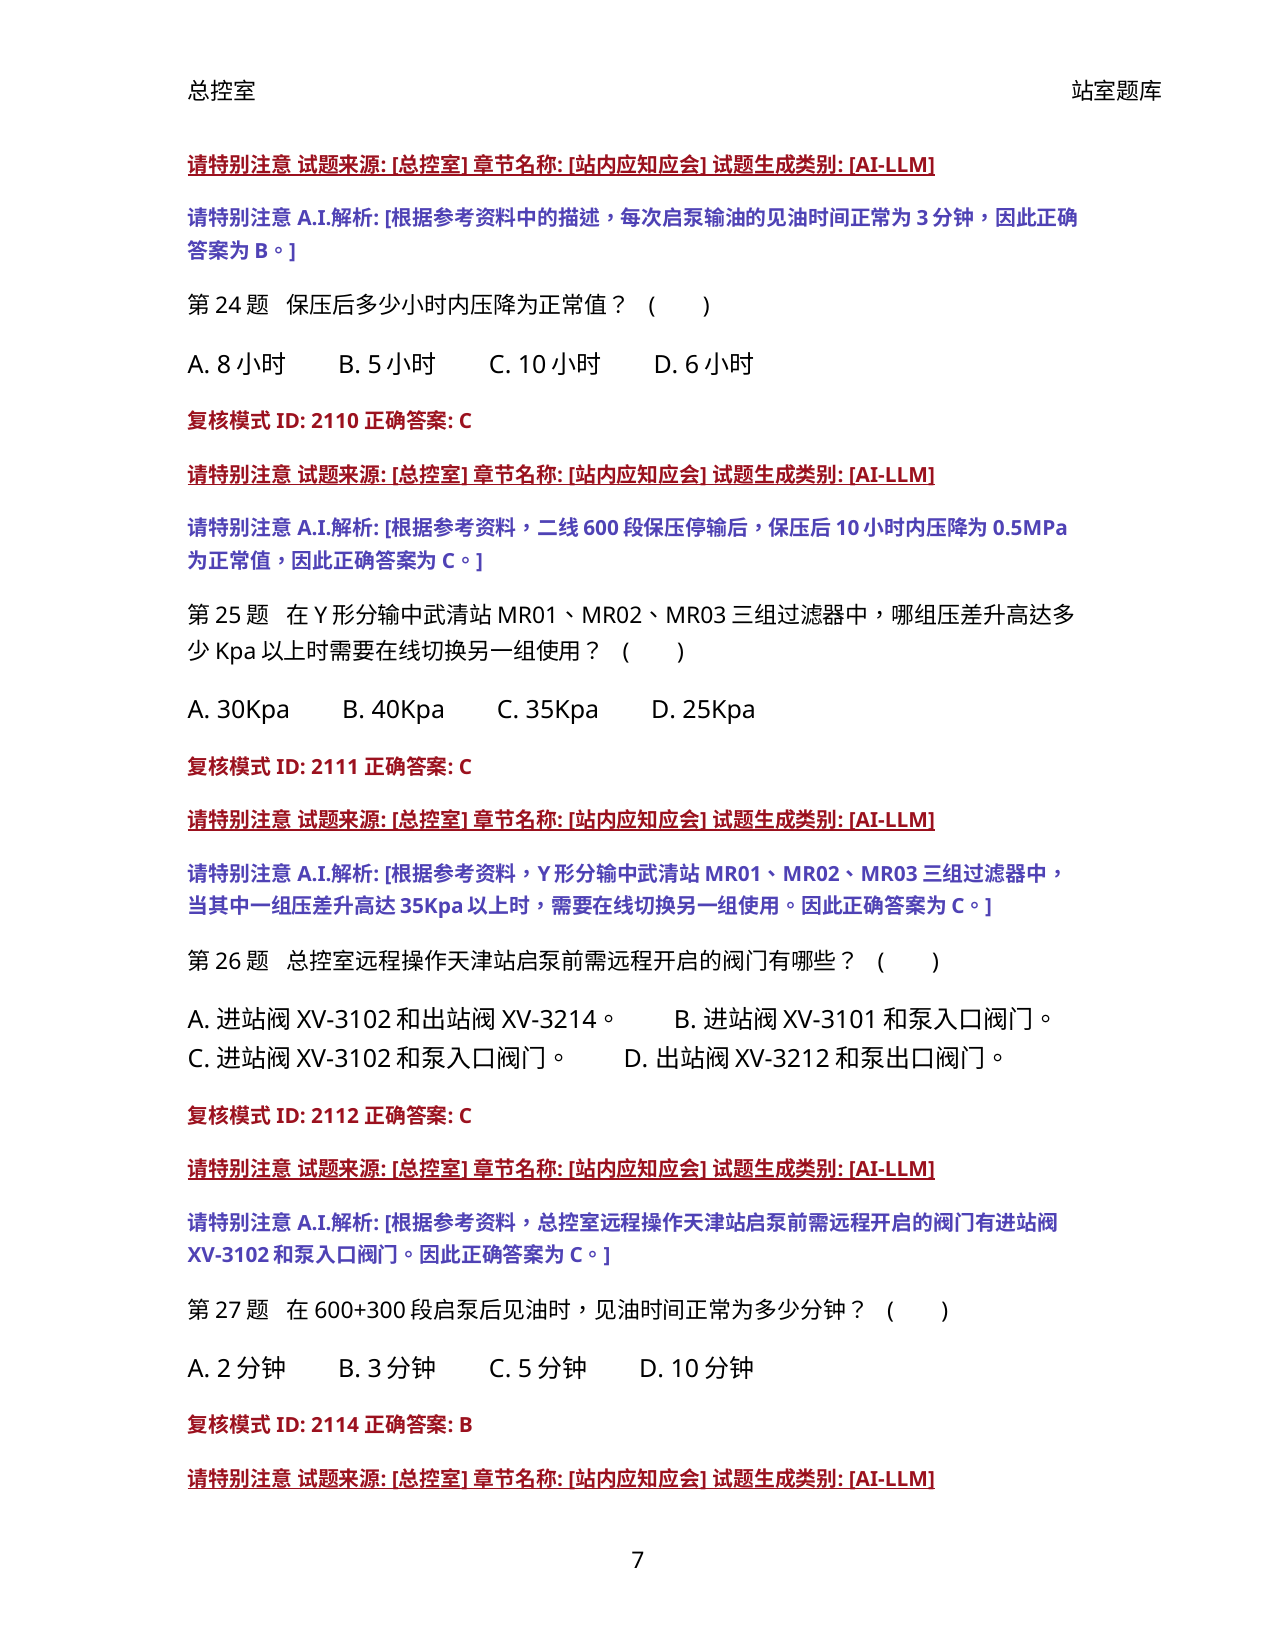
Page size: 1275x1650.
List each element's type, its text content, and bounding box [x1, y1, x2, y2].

text 复核模式 ID: 2111 正确答案: C [187, 752, 1087, 780]
text A. 进站阀XV-3102和出站阀XV-3214。 B. 进站阀XV-3101和泵入口阀门。 C. 进站阀XV-3102和泵入口阀门。 D. 出站阀XV-3212和泵出口阀门。 [187, 1002, 1087, 1075]
text 第24题 保压后多少小时内压降为正常值？ ( ) [187, 289, 1087, 321]
text 请特别注意 试题来源: [总控室] 章节名称: [站内应知应会] 试题生成类别: [AI-LLM] [187, 1464, 1087, 1492]
text 第26题 总控室远程操作天津站启泵前需远程开启的阀门有哪些？ ( ) [187, 945, 1087, 976]
text 复核模式 ID: 2114 正确答案: B [187, 1410, 1087, 1439]
text 请特别注意 试题来源: [总控室] 章节名称: [站内应知应会] 试题生成类别: [AI-LLM] [187, 150, 1087, 178]
text 请特别注意 试题来源: [总控室] 章节名称: [站内应知应会] 试题生成类别: [AI-LLM] [187, 460, 1087, 488]
text 请特别注意 试题来源: [总控室] 章节名称: [站内应知应会] 试题生成类别: [AI-LLM] [187, 805, 1087, 834]
text 请特别注意 A.I.解析: [根据参考资料，总控室远程操作天津站启泵前需远程开启的阀门有进站阀XV-3102和泵入口阀门。因此正确答案为C。] [187, 1208, 1087, 1269]
text 第25题 在Y形分输中武清站MR01、MR02、MR03三组过滤器中，哪组压差升高达多少Kpa以上时需要在线切换另一组使用？ ( ) [187, 599, 1087, 666]
text A. 8小时 B. 5小时 C. 10小时 D. 6小时 [187, 346, 1087, 380]
text 第27题 在600+300段启泵后见油时，见油时间正常为多少分钟？ ( ) [187, 1294, 1087, 1325]
text 复核模式 ID: 2110 正确答案: C [187, 406, 1087, 435]
text 请特别注意 A.I.解析: [根据参考资料，二线600段保压停输后，保压后10小时内压降为0.5MPa为正常值，因此正确答案为C。] [187, 513, 1087, 574]
text 请特别注意 试题来源: [总控室] 章节名称: [站内应知应会] 试题生成类别: [AI-LLM] [187, 1154, 1087, 1183]
text 请特别注意 A.I.解析: [根据参考资料，Y形分输中武清站MR01、MR02、MR03三组过滤器中，当其中一组压差升高达35Kpa以上时，需要在线切换另一组使用。因此正确答案为C。] [187, 859, 1087, 920]
text 复核模式 ID: 2112 正确答案: C [187, 1101, 1087, 1129]
text A. 30Kpa B. 40Kpa C. 35Kpa D. 25Kpa [187, 692, 1087, 726]
text 请特别注意 A.I.解析: [根据参考资料中的描述，每次启泵输油的见油时间正常为3分钟，因此正确答案为B。] [187, 203, 1087, 264]
text A. 2分钟 B. 3分钟 C. 5分钟 D. 10分钟 [187, 1350, 1087, 1384]
